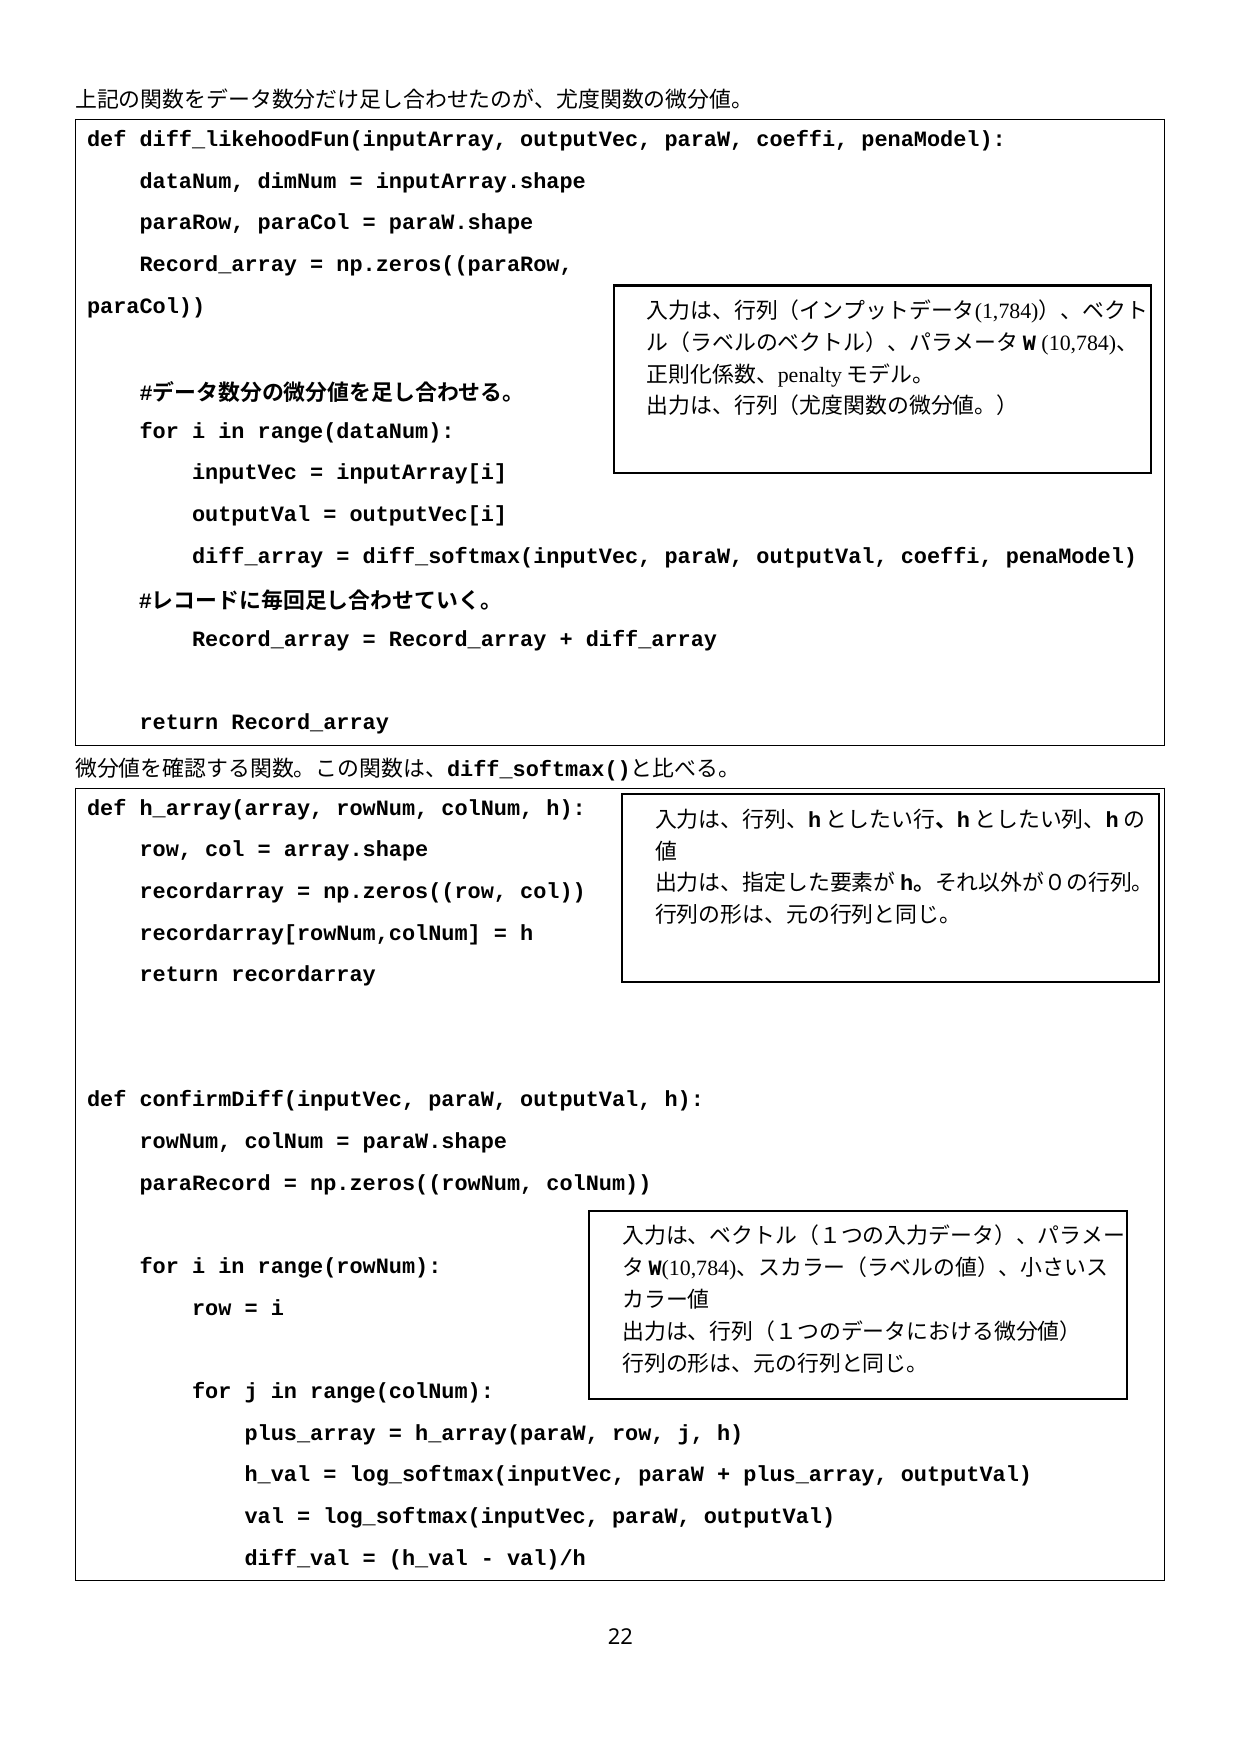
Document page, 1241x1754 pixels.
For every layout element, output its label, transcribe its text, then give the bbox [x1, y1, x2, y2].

table_header def diff_likehoodFun(inputArray, outputVec, paraW, coeffi, penaModel): dataNum, dimNum = inputArray.shape paraRow, paraCol = paraW.shape Record_array = np.zeros((paraRow, paraCol)) #データ数分の微分値を足し合わせる。 for i in range(dataNum): inputVec = inputArray[i] outputVal = outputVec[i] diff_array = diff_softmax(inputVec, paraW, outputVal, coeffi, penaModel) #レコードに毎回足し合わせていく。 Record_array = Record_array + diff_array return Record_array [76, 120, 1164, 745]
text 微分値を確認する関数。この関数は、diff_softmax()と比べる。 [75, 746, 1165, 787]
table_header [76, 789, 1164, 1580]
text 上記の関数をデータ数分だけ足し合わせたのが、尤度関数の微分値。 [75, 77, 1165, 119]
